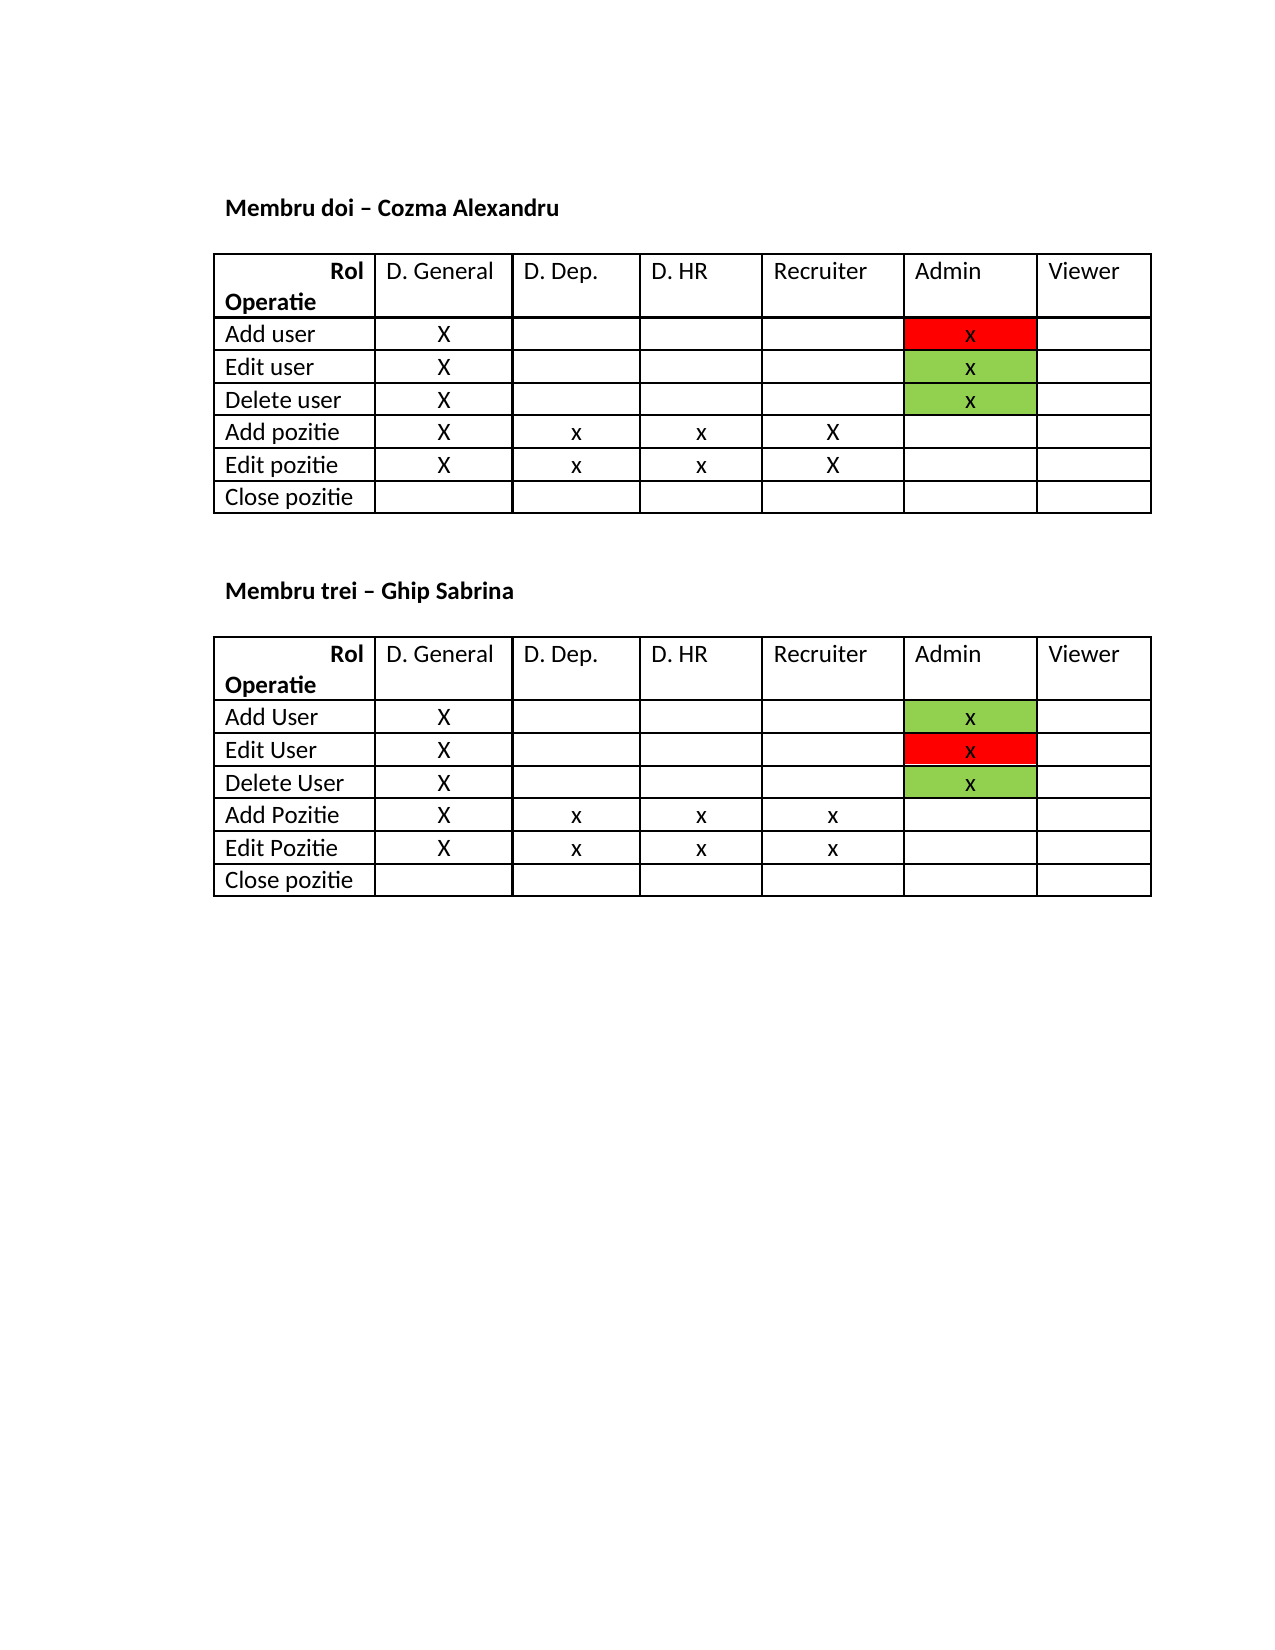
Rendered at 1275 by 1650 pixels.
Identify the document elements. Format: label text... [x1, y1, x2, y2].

table_cell x [905, 767, 1036, 797]
table_cell [641, 701, 761, 732]
table_cell Edit user [215, 351, 374, 382]
table_cell x [763, 832, 903, 862]
table_cell X [376, 832, 511, 862]
table_cell [641, 865, 761, 895]
table_cell X [376, 767, 511, 797]
table_cell x [514, 832, 639, 862]
table_cell Edit Pozitie [215, 832, 374, 862]
table_cell X [763, 449, 903, 479]
table_cell [1038, 351, 1150, 382]
table_cell X [376, 351, 511, 382]
table_cell [641, 734, 761, 764]
table_cell [641, 482, 761, 512]
table_cell X [376, 799, 511, 830]
table_cell Delete User [215, 767, 374, 797]
table_cell X [763, 416, 903, 447]
table_cell Add pozitie [215, 416, 374, 447]
table_cell [514, 767, 639, 797]
table_cell [905, 416, 1036, 447]
table_cell Add Pozitie [215, 799, 374, 830]
table_cell [1038, 319, 1150, 349]
table_cell [763, 351, 903, 382]
table_cell x [514, 799, 639, 830]
table_cell [514, 701, 639, 732]
text Membru trei – Ghip Sabrina [225, 575, 1125, 606]
table_cell x [641, 416, 761, 447]
table_cell [641, 384, 761, 414]
table_cell [763, 701, 903, 732]
table_cell x [905, 384, 1036, 414]
table_cell [1038, 482, 1150, 512]
table_cell [763, 319, 903, 349]
table_cell [905, 799, 1036, 830]
table_cell x [641, 799, 761, 830]
table_cell Add User [215, 701, 374, 732]
table_cell x [905, 701, 1036, 732]
table_header Recruiter [763, 255, 903, 316]
table_cell X [376, 384, 511, 414]
table_cell [1038, 767, 1150, 797]
table_header Rol Operatie [215, 255, 374, 316]
table_cell [514, 384, 639, 414]
table_cell [1038, 865, 1150, 895]
table_header D. HR [641, 255, 761, 316]
table_cell [1038, 449, 1150, 479]
table_header Viewer [1038, 255, 1150, 316]
table_cell x [905, 351, 1036, 382]
table_cell [1038, 734, 1150, 764]
table_cell [905, 482, 1036, 512]
table_header Admin [905, 255, 1036, 316]
table_cell x [641, 449, 761, 479]
table_header D. Dep. [514, 255, 639, 316]
table_cell x [514, 449, 639, 479]
table_cell [641, 351, 761, 382]
table_cell X [376, 449, 511, 479]
table_cell [1038, 701, 1150, 732]
table_cell [514, 319, 639, 349]
table_header Admin [905, 638, 1036, 699]
table_cell Close pozitie [215, 482, 374, 512]
table_cell [376, 482, 511, 512]
table_cell x [641, 832, 761, 862]
table_cell [763, 767, 903, 797]
table_cell Close pozitie [215, 865, 374, 895]
table_cell [763, 865, 903, 895]
table_cell Edit pozitie [215, 449, 374, 479]
table_cell [1038, 832, 1150, 862]
table_cell [641, 767, 761, 797]
table_cell x [763, 799, 903, 830]
table_header D. HR [641, 638, 761, 699]
table_cell [905, 449, 1036, 479]
table_cell x [905, 734, 1036, 764]
table_header D. General [376, 638, 511, 699]
text Membru doi – Cozma Alexandru [225, 192, 1125, 223]
table_cell Edit User [215, 734, 374, 764]
table_cell [514, 482, 639, 512]
table_header Rol Operatie [215, 638, 374, 699]
table_cell [763, 384, 903, 414]
table_cell X [376, 319, 511, 349]
table_cell X [376, 734, 511, 764]
table_cell [1038, 384, 1150, 414]
table_cell [763, 734, 903, 764]
table_cell x [905, 319, 1036, 349]
table_cell [514, 865, 639, 895]
table_cell [905, 832, 1036, 862]
table_header Recruiter [763, 638, 903, 699]
table_cell [641, 319, 761, 349]
table_cell [514, 734, 639, 764]
table_header D. Dep. [514, 638, 639, 699]
table_cell [1038, 416, 1150, 447]
table_cell X [376, 701, 511, 732]
table_cell Add user [215, 319, 374, 349]
table_header D. General [376, 255, 511, 316]
table_cell Delete user [215, 384, 374, 414]
table_cell [905, 865, 1036, 895]
table_cell x [514, 416, 639, 447]
table_cell [376, 865, 511, 895]
table_header Viewer [1038, 638, 1150, 699]
table_cell X [376, 416, 511, 447]
table_cell [514, 351, 639, 382]
table_cell [1038, 799, 1150, 830]
table_cell [763, 482, 903, 512]
